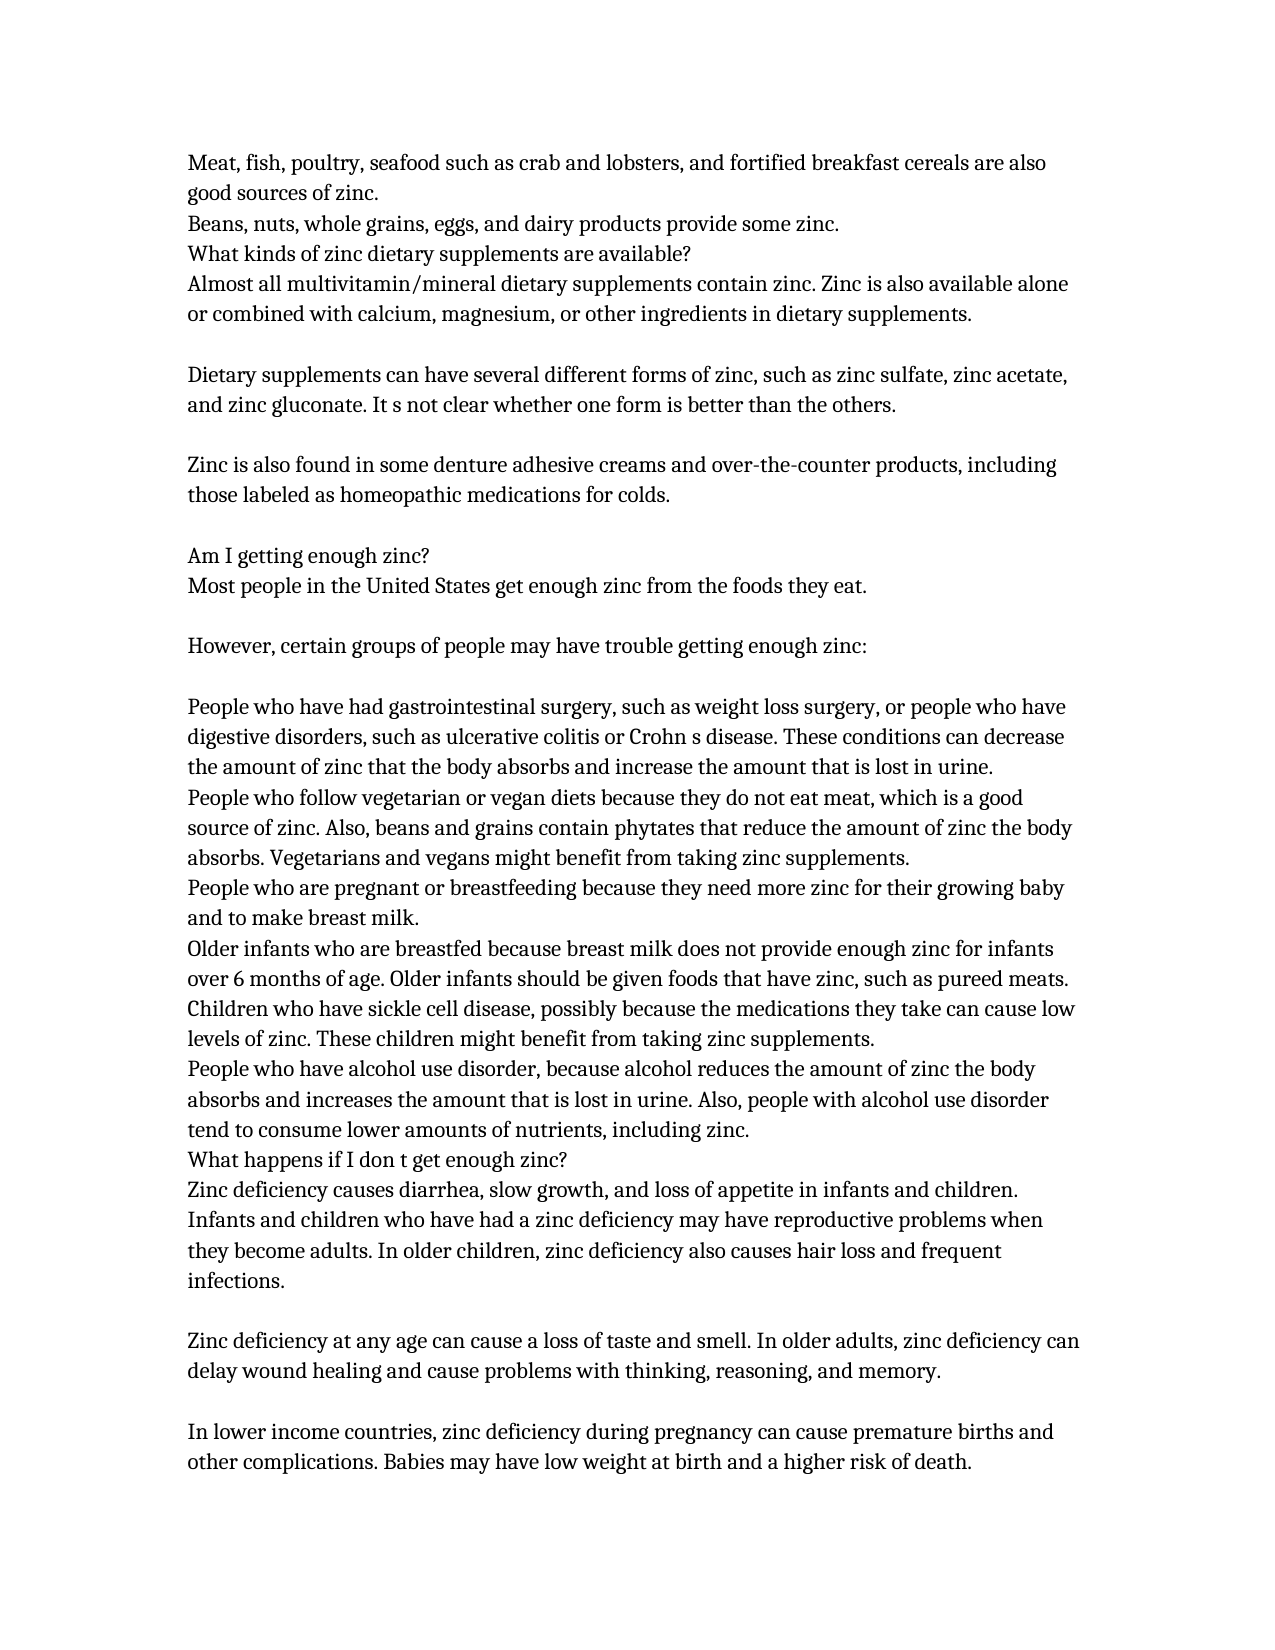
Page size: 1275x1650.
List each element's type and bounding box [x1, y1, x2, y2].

text [187, 150, 1087, 1475]
